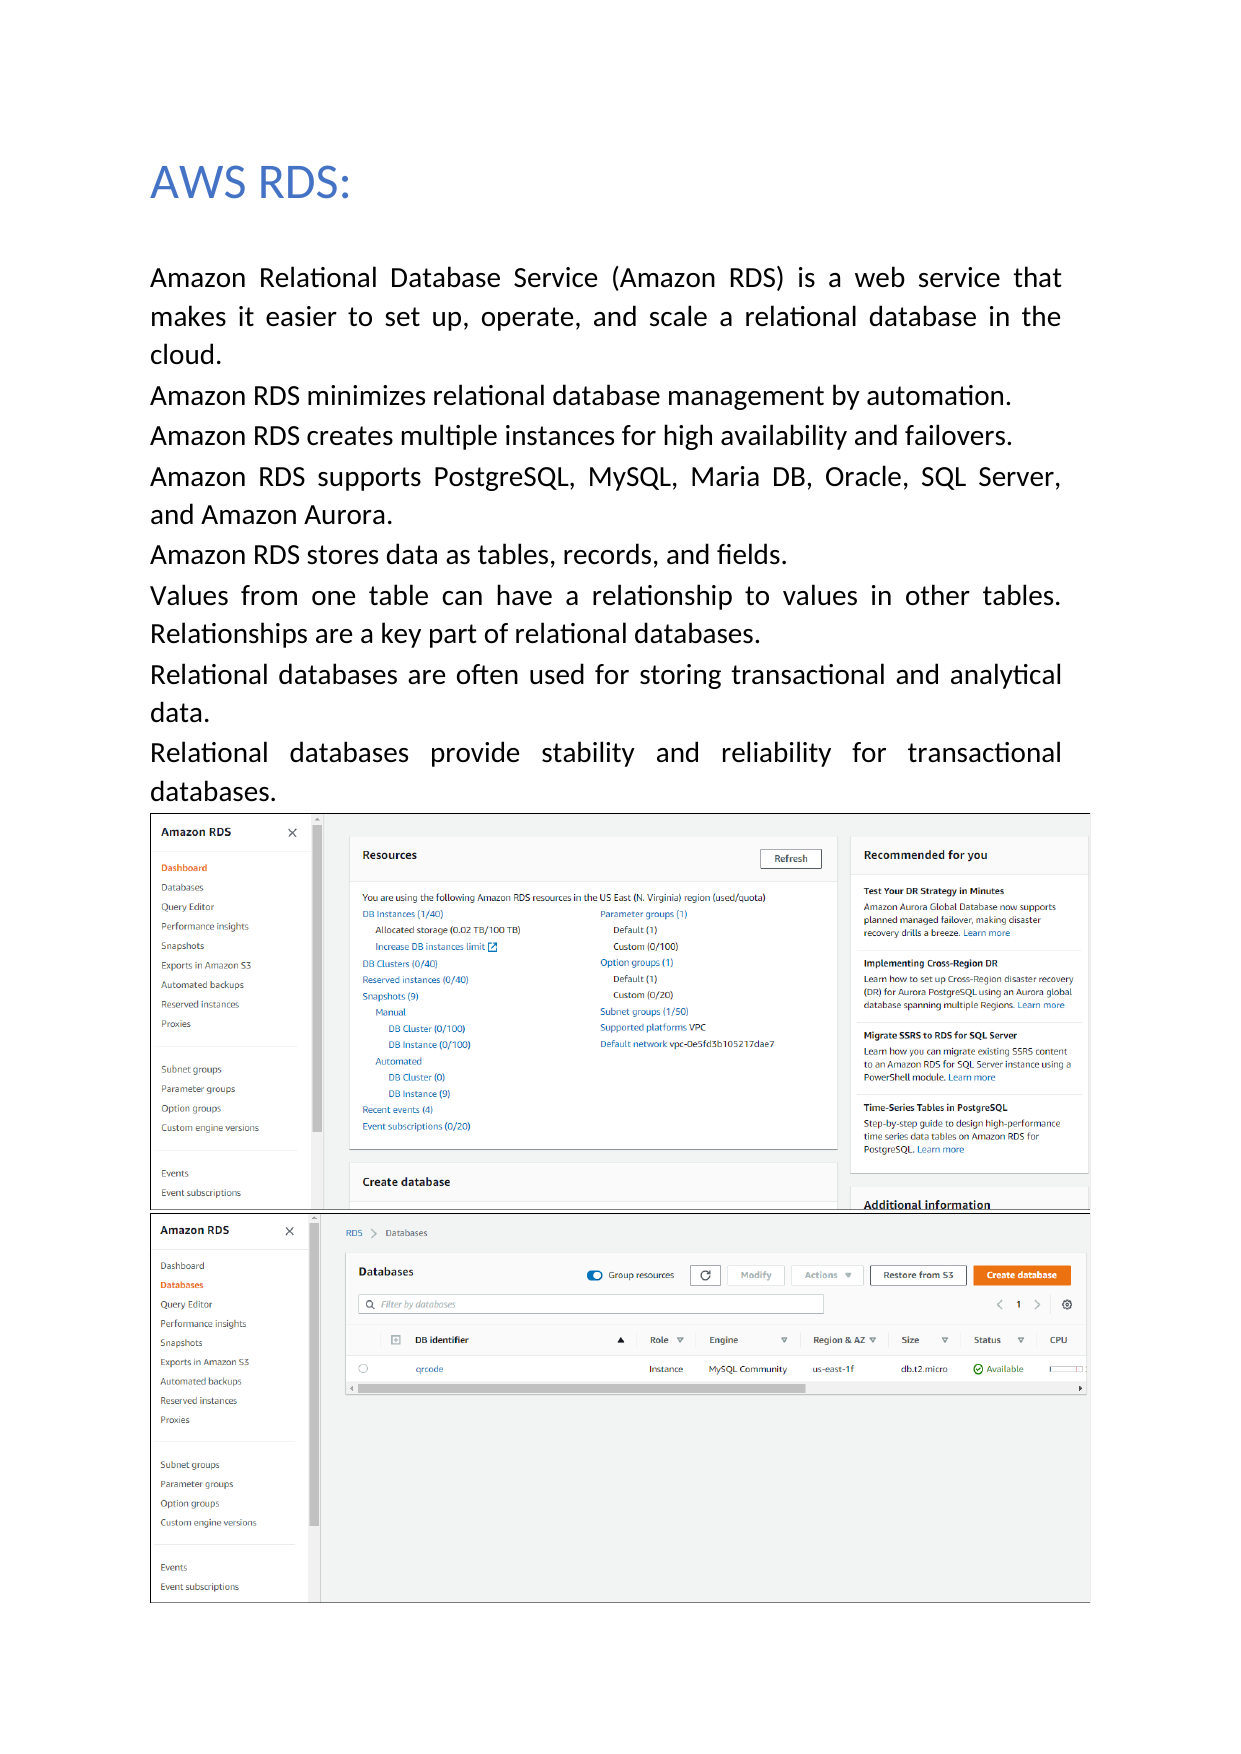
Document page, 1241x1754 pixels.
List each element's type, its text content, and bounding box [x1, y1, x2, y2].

text Amazon RDS stores data as tables, records, and fields. [150, 536, 1063, 572]
picture [150, 1213, 1091, 1603]
text AWS RDS: [150, 150, 1063, 211]
text Amazon RDS supports PostgreSQL, MySQL, Maria DB, Oracle, SQL Server, and Amazon Aurora. [150, 458, 1063, 532]
text Relational databases are often used for storing transactional and analytical data. [150, 656, 1063, 730]
text Amazon RDS creates multiple instances for high availability and failovers. [150, 417, 1063, 453]
text Relational databases provide stability and reliability for transactional databases. [150, 734, 1063, 809]
text Values from one table can have a relationship to values in other tables. Relationships are a key part of relational databases. [150, 577, 1063, 651]
picture [150, 813, 1091, 1210]
text Amazon Relational Database Service (Amazon RDS) is a web service that makes it easier to set up, operate, and scale a relational database in the cloud. [150, 259, 1063, 372]
text Amazon RDS minimizes relational database management by automation. [150, 377, 1063, 412]
